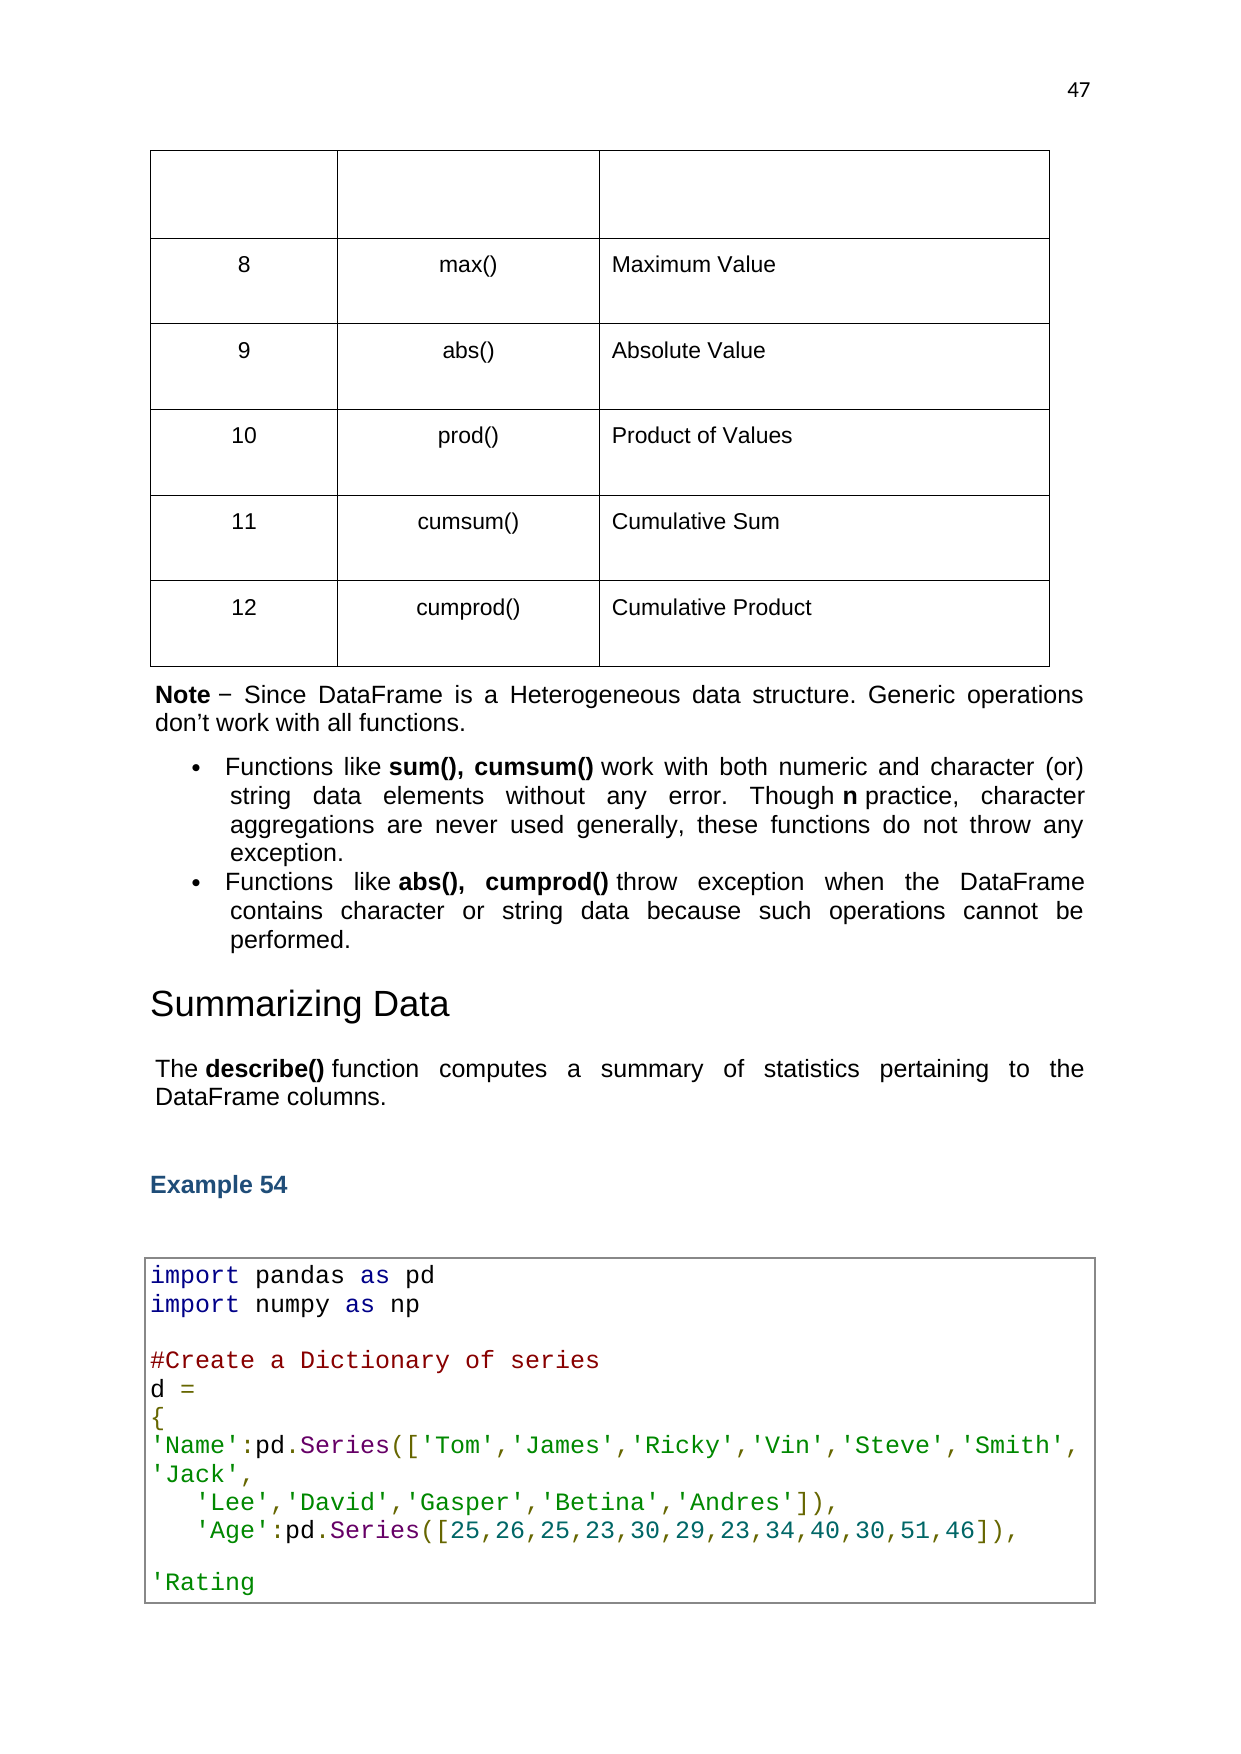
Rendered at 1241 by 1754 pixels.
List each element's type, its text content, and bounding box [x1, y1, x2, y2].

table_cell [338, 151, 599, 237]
list Functions like abs(), cumprod() throw exception when the DataFrame contains character or string data because such operations cannot be performed. [192, 867, 1085, 953]
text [146, 1541, 1094, 1602]
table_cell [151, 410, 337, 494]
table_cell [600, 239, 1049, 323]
list Functions like sum(), cumsum() work with both numeric and character (or) string data elements without any error. Though n practice, character aggregations are never used generally, these functions do not throw any exception. [192, 752, 1085, 867]
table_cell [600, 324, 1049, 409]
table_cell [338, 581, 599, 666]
subtitle Example 54 [150, 1170, 1090, 1199]
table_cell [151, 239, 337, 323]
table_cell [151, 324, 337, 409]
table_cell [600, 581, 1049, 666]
subtitle Summarizing Data [150, 982, 1090, 1024]
text 'Lee','David','Gasper','Betina','Andres']), [150, 1489, 1090, 1518]
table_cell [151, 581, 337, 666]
text import numpy as np [150, 1291, 1090, 1319]
text 'Age':pd.Series([25,26,25,23,30,29,23,34,40,30,51,46]), [150, 1518, 1090, 1541]
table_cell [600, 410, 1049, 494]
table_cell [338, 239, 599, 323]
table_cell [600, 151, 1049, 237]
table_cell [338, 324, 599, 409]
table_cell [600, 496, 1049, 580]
text #Create a Dictionary of series [150, 1348, 1090, 1376]
text The describe() function computes a summary of statistics pertaining to the DataFrame columns. [155, 1054, 1085, 1111]
text import pandas as pd [146, 1259, 1094, 1291]
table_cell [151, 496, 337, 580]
text d = {'Name':pd.Series(['Tom','James','Ricky','Vin','Steve','Smith','Jack', [150, 1376, 1090, 1489]
text Note − Since DataFrame is a Heterogeneous data structure. Generic operations don’t work with all functions. [155, 679, 1085, 737]
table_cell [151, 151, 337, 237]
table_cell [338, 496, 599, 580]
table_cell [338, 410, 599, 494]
